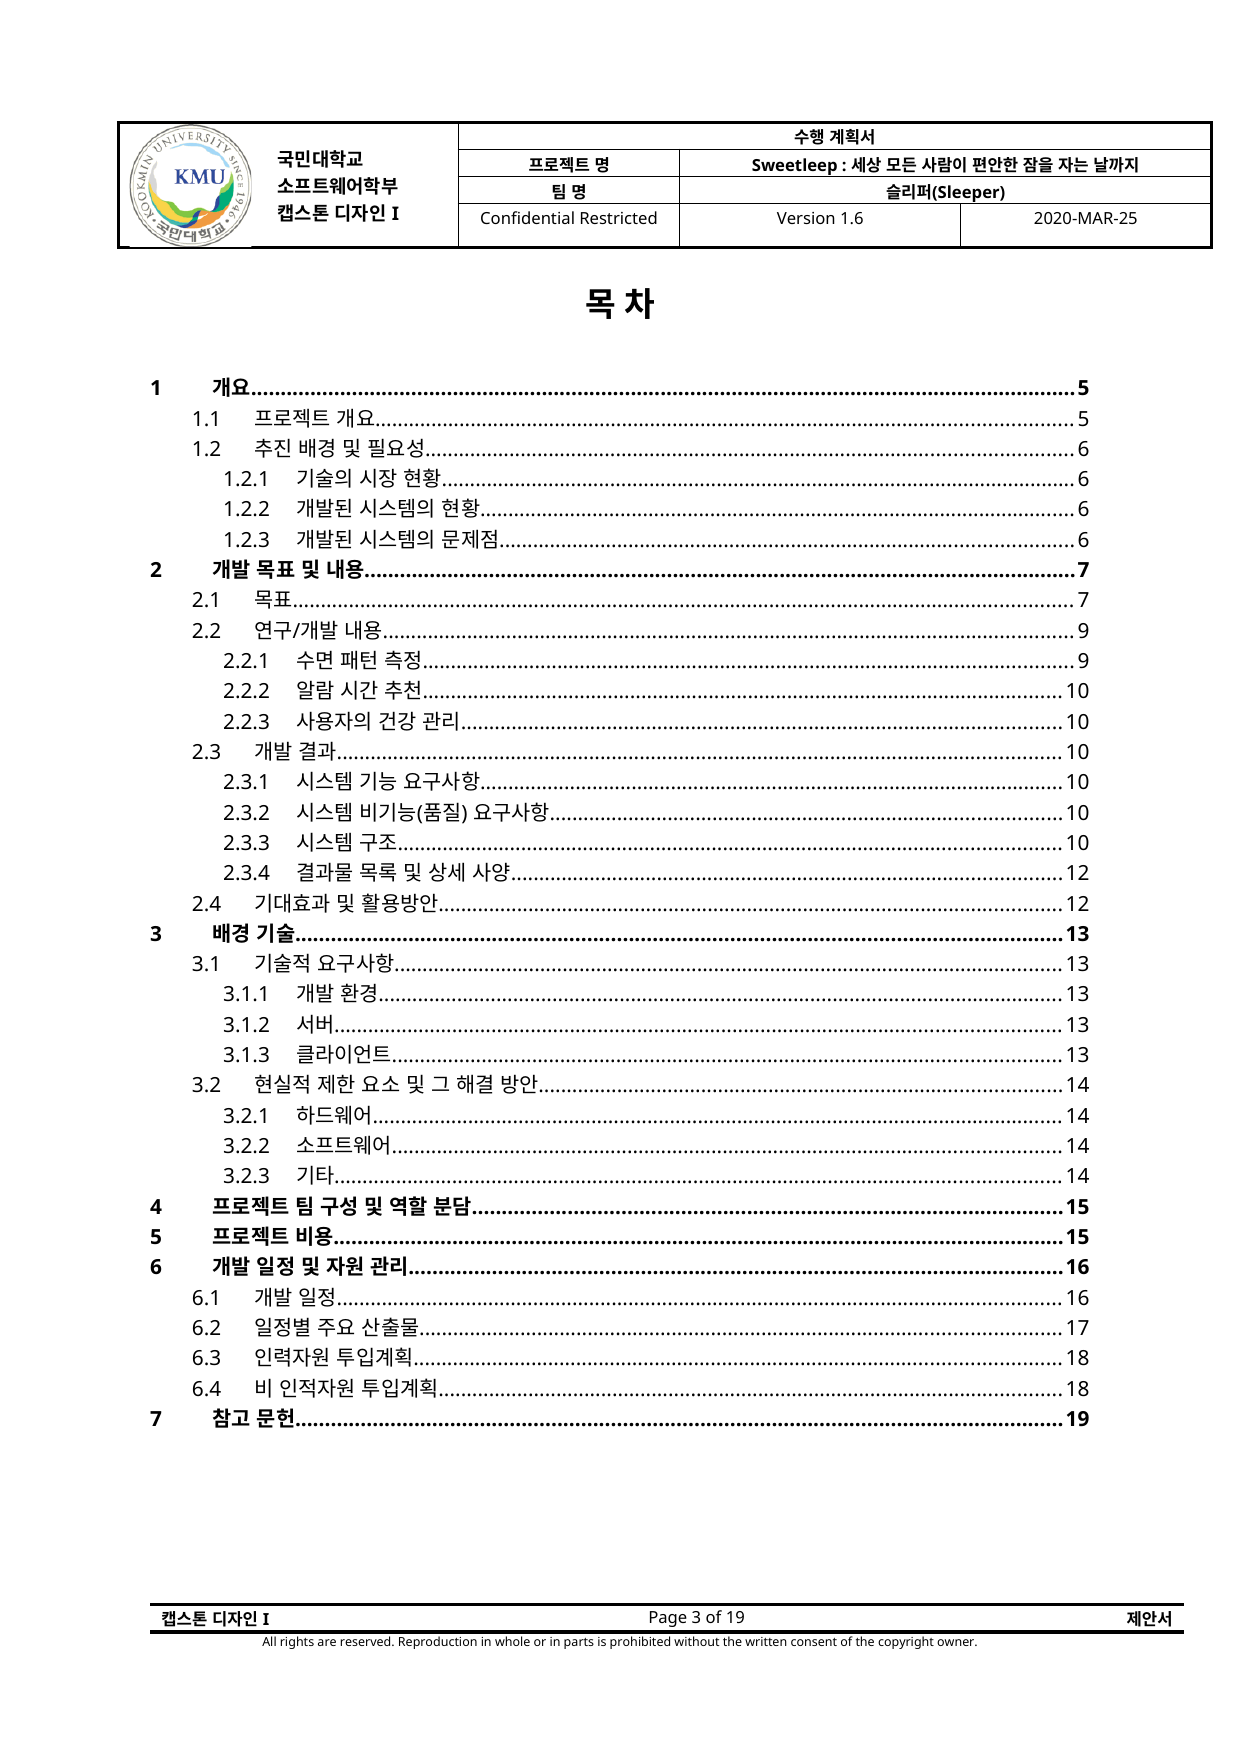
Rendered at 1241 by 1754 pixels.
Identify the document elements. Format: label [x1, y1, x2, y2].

picture [129, 124, 252, 247]
